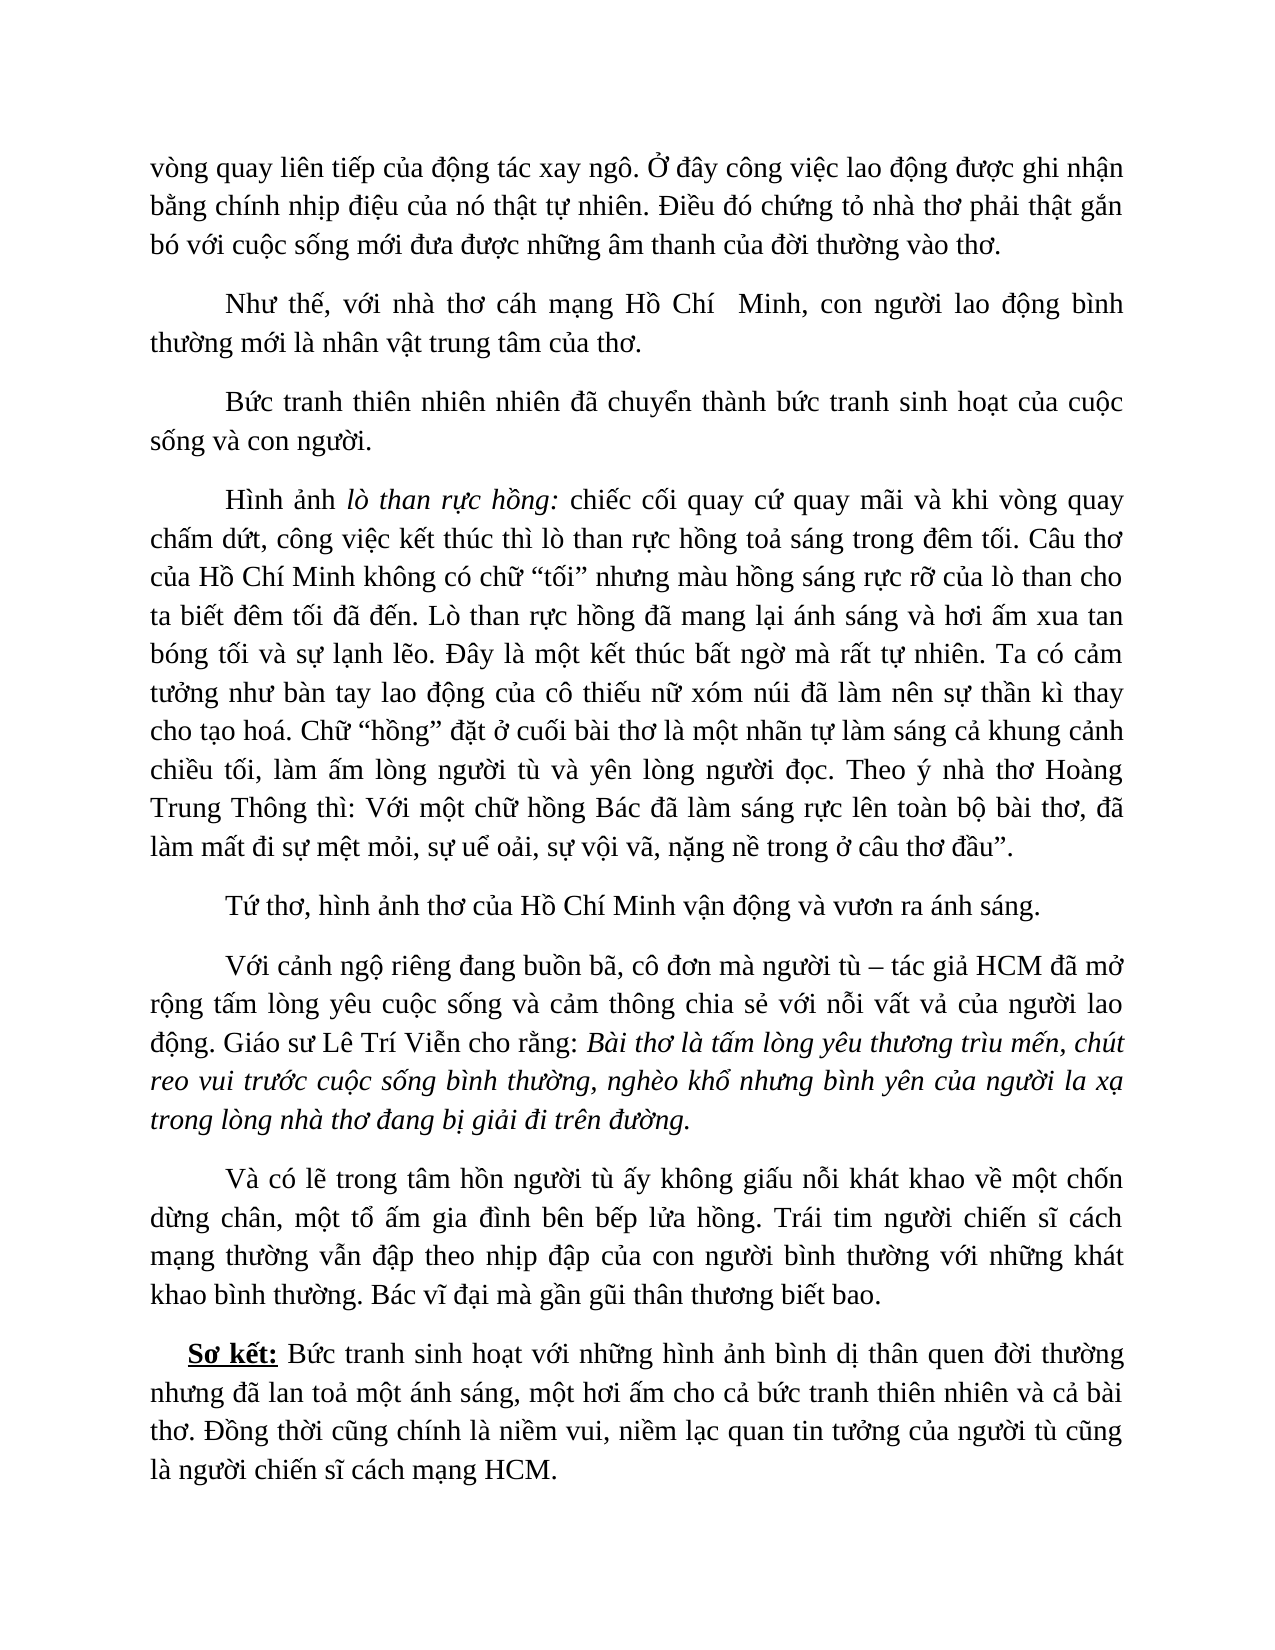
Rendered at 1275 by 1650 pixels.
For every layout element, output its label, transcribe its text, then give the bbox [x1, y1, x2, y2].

text Sơ kết: Bức tranh sinh hoạt với những hình ảnh bình dị thân quen đời thường nhưng đã lan toả một ánh sáng, một hơi ấm cho cả bức tranh thiên nhiên và cả bài thơ. Đồng thời cũng chính là niềm vui, niềm lạc quan tin tưởng của người tù cũng là người chiến sĩ cách mạng HCM. [150, 1336, 1125, 1486]
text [150, 150, 1125, 261]
text Tứ thơ, hình ảnh thơ của Hồ Chí Minh vận động và vươn ra ánh sáng. [150, 888, 1125, 922]
text Hình ảnh lò than rực hồng: chiếc cối quay cứ quay mãi và khi vòng quay chấm dứt, công việc kết thúc thì lò than rực hồng toả sáng trong đêm tối. Câu thơ của Hồ Chí Minh không có chữ “tối” nhưng màu hồng sáng rực rỡ của lò than cho ta biết đêm tối đã đến. Lò than rực hồng đã mang lại ánh sáng và hơi ấm xua tan bóng tối và sự lạnh lẽo. Đây là một kết thúc bất ngờ mà rất tự nhiên. Ta có cảm tưởng như bàn tay lao động của cô thiếu nữ xóm núi đã làm nên sự thần kì thay cho tạo hoá. Chữ “hồng” đặt ở cuối bài thơ là một nhãn tự làm sáng cả khung cảnh chiều tối, làm ấm lòng người tù và yên lòng người đọc. Theo ý nhà thơ Hoàng Trung Thông thì: Với một chữ hồng Bác đã làm sáng rực lên toàn bộ bài thơ, đã làm mất đi sự mệt mỏi, sự uể oải, sự vội vã, nặng nề trong ở câu thơ đầu”. [150, 482, 1125, 863]
text Như thế, với nhà thơ cáh mạng Hồ Chí Minh, con người lao động bình thường mới là nhân vật trung tâm của thơ. [150, 286, 1125, 358]
text Và có lẽ trong tâm hồn người tù ấy không giấu nỗi khát khao về một chốn dừng chân, một tổ ấm gia đình bên bếp lửa hồng. Trái tim người chiến sĩ cách mạng thường vẫn đập theo nhịp đập của con người bình thường với những khát khao bình thường. Bác vĩ đại mà gần gũi thân thương biết bao. [150, 1161, 1125, 1311]
text Với cảnh ngộ riêng đang buồn bã, cô đơn mà người tù – tác giả HCM đã mở rộng tấm lòng yêu cuộc sống và cảm thông chia sẻ với nỗi vất vả của người lao động. Giáo sư Lê Trí Viễn cho rằng: Bài thơ là tấm lòng yêu thương trìu mến, chút reo vui trước cuộc sống bình thường, nghèo khổ nhưng bình yên của người la xạ trong lòng nhà thơ đang bị giải đi trên đường. [150, 948, 1125, 1136]
text Bức tranh thiên nhiên nhiên đã chuyển thành bức tranh sinh hoạt của cuộc sống và con người. [150, 384, 1125, 456]
